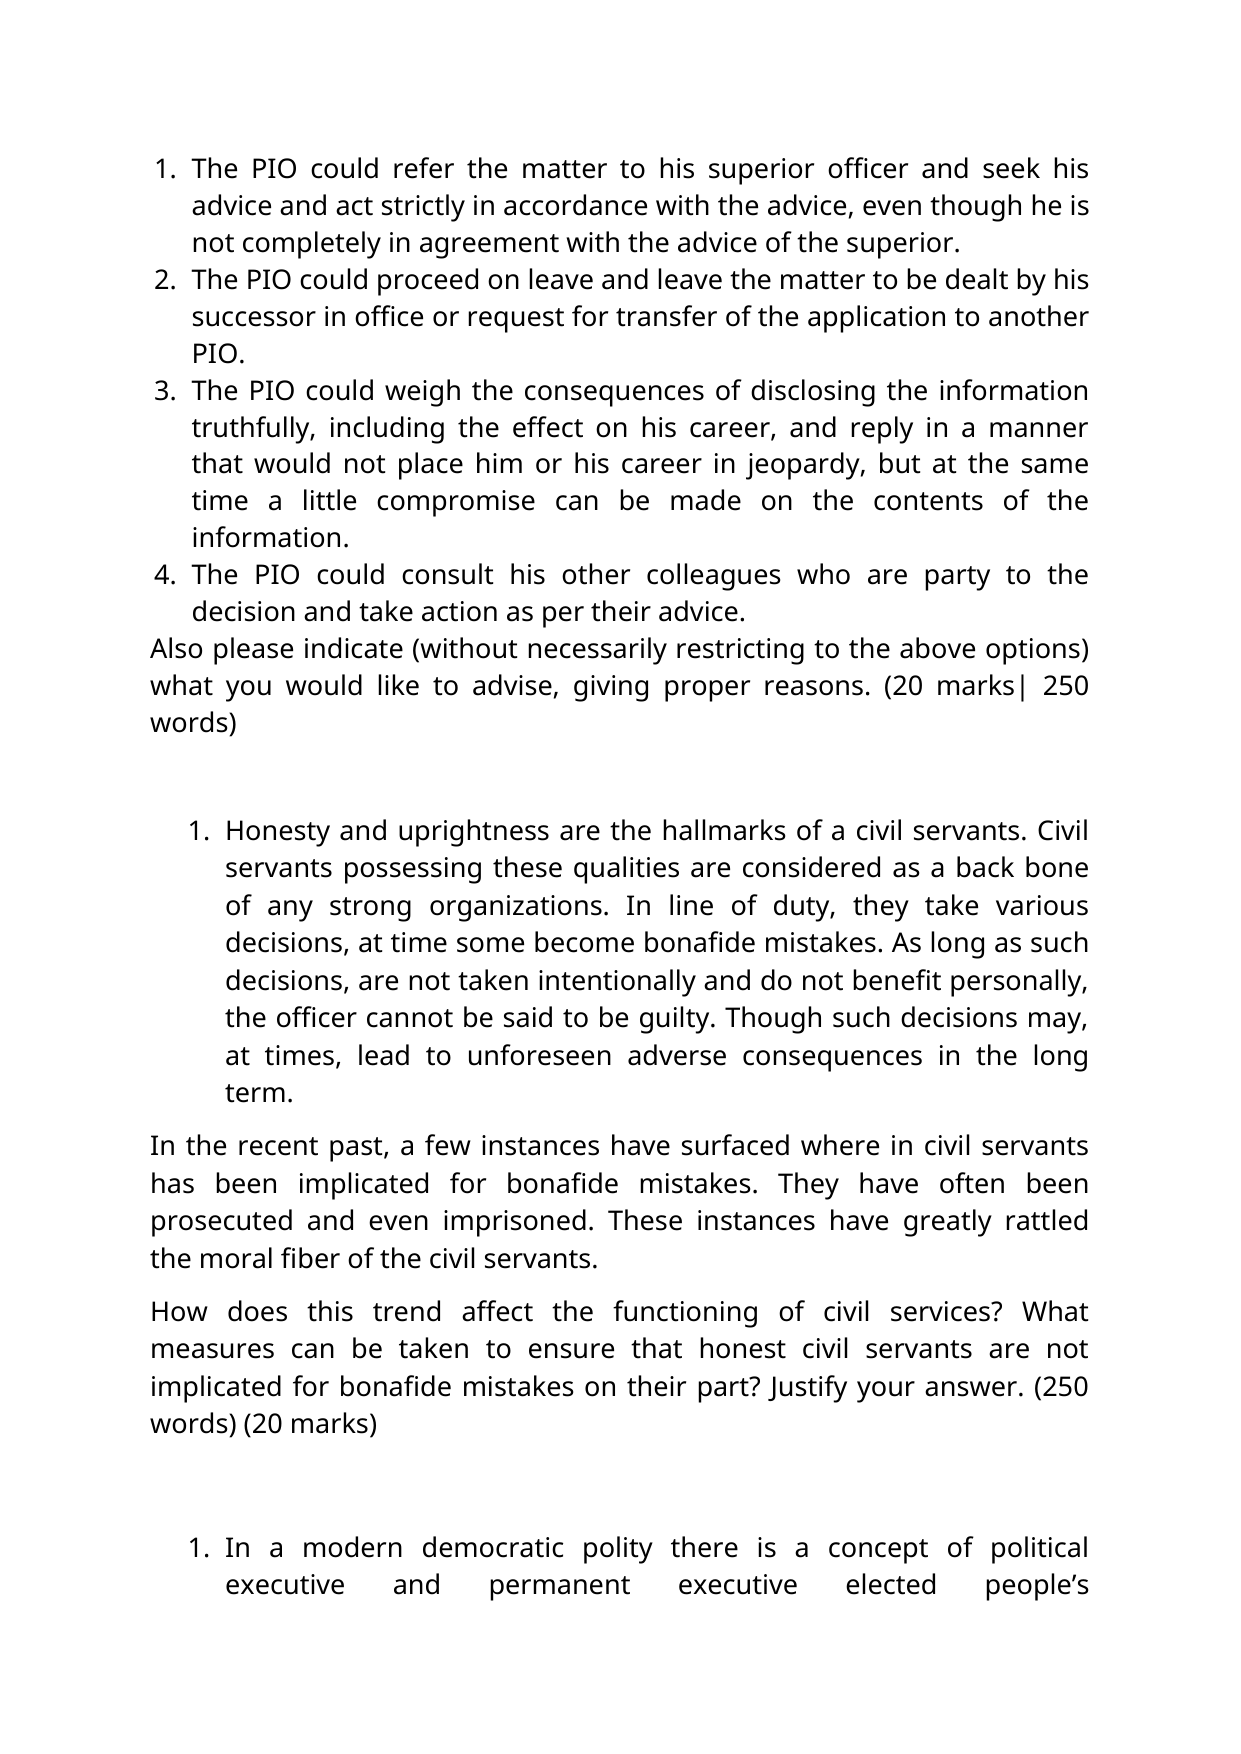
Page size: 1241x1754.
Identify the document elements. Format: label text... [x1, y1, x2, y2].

list The PIO could refer the matter to his superior officer and seek his advice and act strictly in accordance with the advice, even though he is not completely in agreement with the advice of the superior. [154, 150, 1090, 261]
text In the recent past, a few instances have surfaced where in civil servants has been implicated for bonafide mistakes. They have often been prosecuted and even imprisoned. These instances have greatly rattled the moral fiber of the civil servants. [150, 1126, 1090, 1276]
text Also please indicate (without necessarily restricting to the above options) what you would like to advise, giving proper reasons. (20 marks| 250 words) [150, 629, 1090, 740]
text How does this trend affect the functioning of civil services? What measures can be taken to ensure that honest civil servants are not implicated for bonafide mistakes on their part? Justify your answer. (250 words) (20 marks) [150, 1292, 1090, 1442]
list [187, 1528, 1090, 1603]
list The PIO could consult his other colleagues who are party to the decision and take action as per their advice. [154, 556, 1090, 629]
list The PIO could proceed on leave and leave the matter to be dealt by his successor in office or request for transfer of the application to another PIO. [154, 261, 1090, 371]
list Honesty and uprightness are the hallmarks of a civil servants. Civil servants possessing these qualities are considered as a back bone of any strong organizations. In line of duty, they take various decisions, at time some become bonafide mistakes. As long as such decisions, are not taken intentionally and do not benefit personally, the officer cannot be said to be guilty. Though such decisions may, at times, lead to unforeseen adverse consequences in the long term. [187, 810, 1090, 1110]
list The PIO could weigh the consequences of disclosing the information truthfully, including the effect on his career, and reply in a manner that would not place him or his career in jeopardy, but at the same time a little compromise can be made on the contents of the information. [154, 371, 1090, 556]
